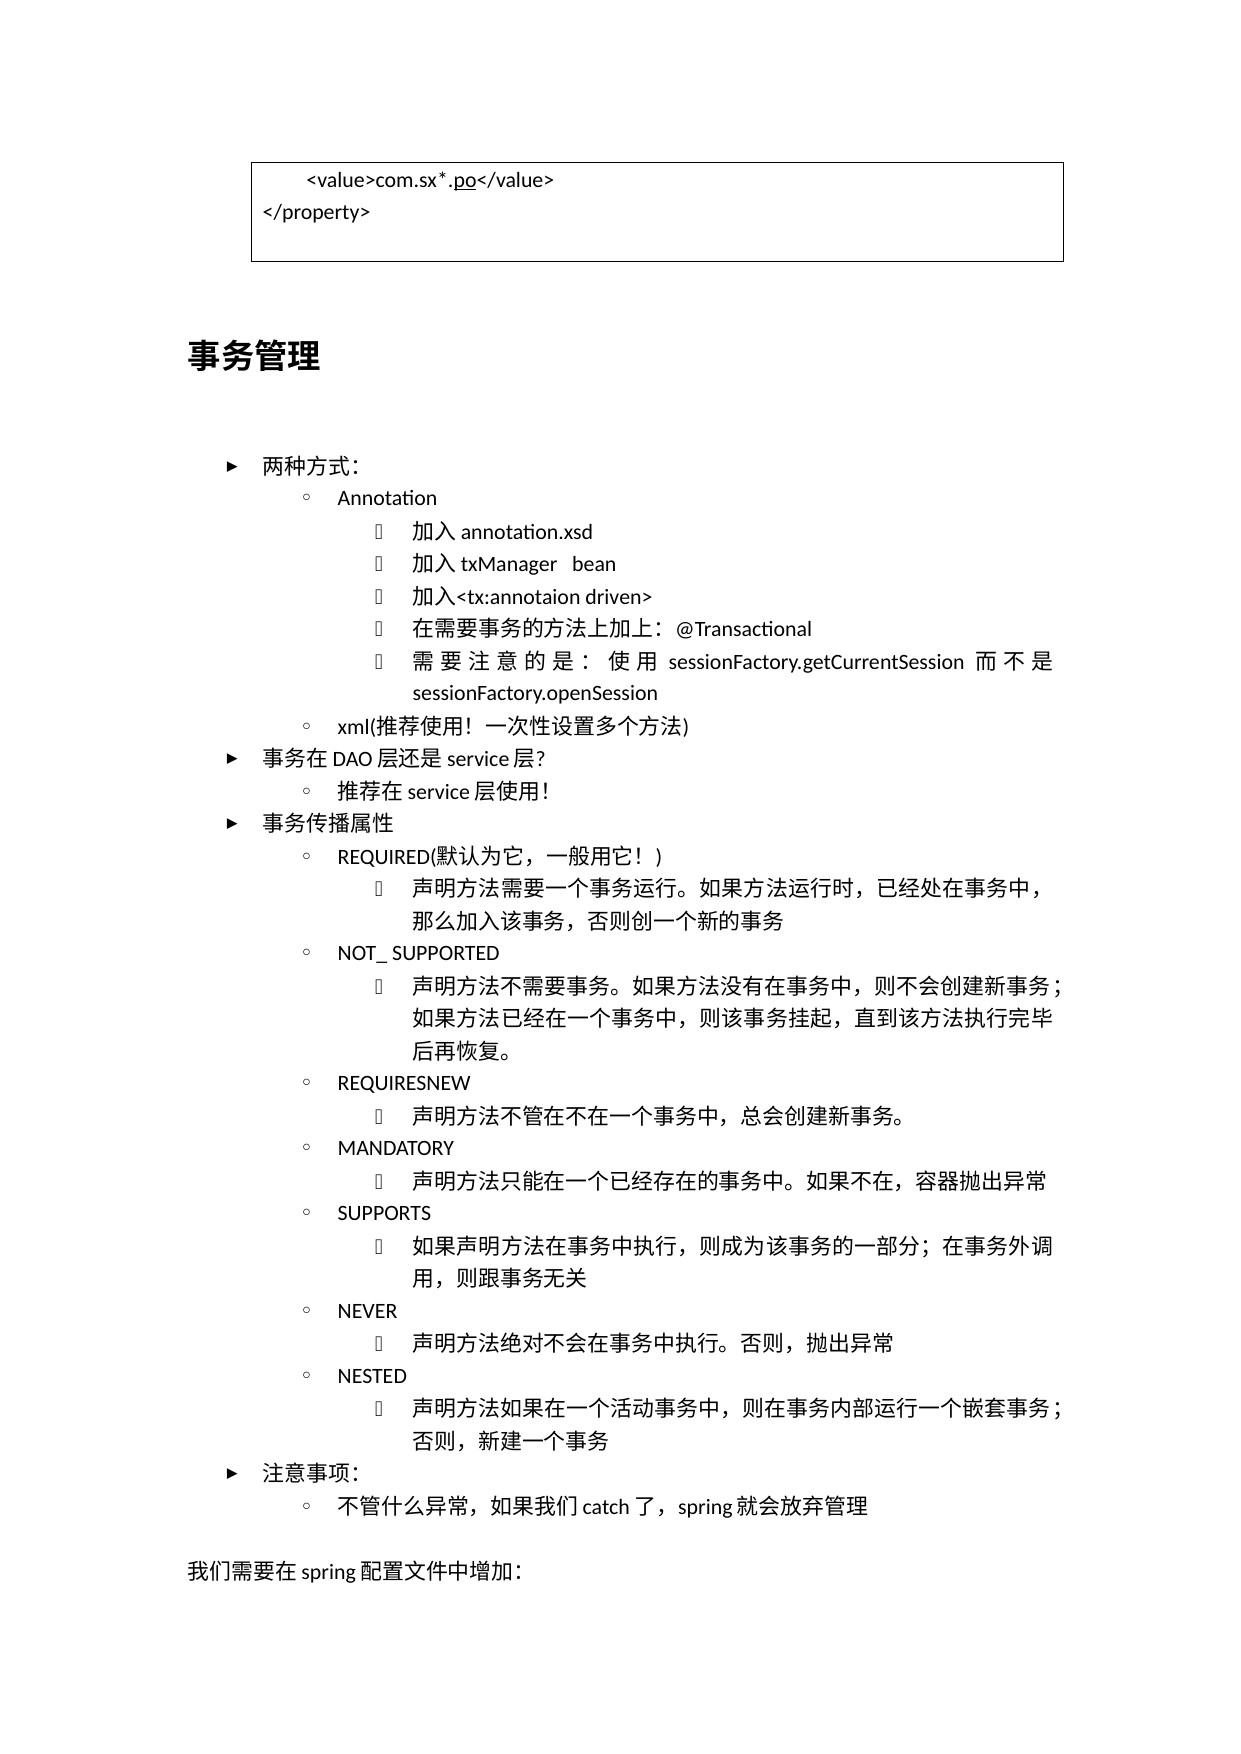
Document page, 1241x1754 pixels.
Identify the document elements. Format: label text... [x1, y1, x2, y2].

list xml(推荐使用！一次性设置多个方法) [300, 708, 1053, 741]
list 加入annotation.xsd [375, 513, 1053, 546]
list 声明方法需要一个事务运行。如果方法运行时，已经处在事务中，那么加入该事务，否则创一个新的事务 [375, 871, 1053, 936]
list 不管什么异常，如果我们catch了，spring就会放弃管理 [300, 1488, 1053, 1521]
list 加入<tx:annotaion driven> [375, 578, 1053, 611]
list 如果声明方法在事务中执行，则成为该事务的一部分；在事务外调用，则跟事务无关 [375, 1228, 1053, 1293]
list 注意事项： [225, 1456, 1053, 1488]
list 在需要事务的方法上加上：@Transactional [375, 611, 1053, 643]
list 需要注意的是：使用sessionFactory.getCurrentSession而不是sessionFactory.openSession [375, 643, 1053, 708]
list 声明方法只能在一个已经存在的事务中。如果不在，容器抛出异常 [375, 1163, 1053, 1196]
list 事务在DAO层还是service层? [225, 741, 1053, 773]
text 我们需要在spring配置文件中增加： [187, 1553, 1053, 1586]
list 事务传播属性 [225, 806, 1053, 838]
list MANDATORY [300, 1131, 1053, 1163]
list Annotation [300, 481, 1053, 513]
subtitle 事务管理 [187, 321, 1053, 386]
list 声明方法如果在一个活动事务中，则在事务内部运行一个嵌套事务；否则，新建一个事务 [375, 1391, 1053, 1456]
list REQUIRESNEW [300, 1066, 1053, 1098]
list 声明方法绝对不会在事务中执行。否则，抛出异常 [375, 1326, 1053, 1358]
list NESTED [300, 1358, 1053, 1391]
list 两种方式： [225, 448, 1053, 481]
list SUPPORTS [300, 1196, 1053, 1228]
list REQUIRED(默认为它，一般用它！) [300, 838, 1053, 871]
list 加入txManager bean [375, 546, 1053, 578]
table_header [252, 163, 1063, 261]
list NOT_ SUPPORTED [300, 936, 1053, 968]
list 声明方法不需要事务。如果方法没有在事务中，则不会创建新事务；如果方法已经在一个事务中，则该事务挂起，直到该方法执行完毕后再恢复。 [375, 968, 1053, 1066]
list 推荐在service层使用！ [300, 773, 1053, 806]
list 声明方法不管在不在一个事务中，总会创建新事务。 [375, 1098, 1053, 1131]
list NEVER [300, 1293, 1053, 1326]
